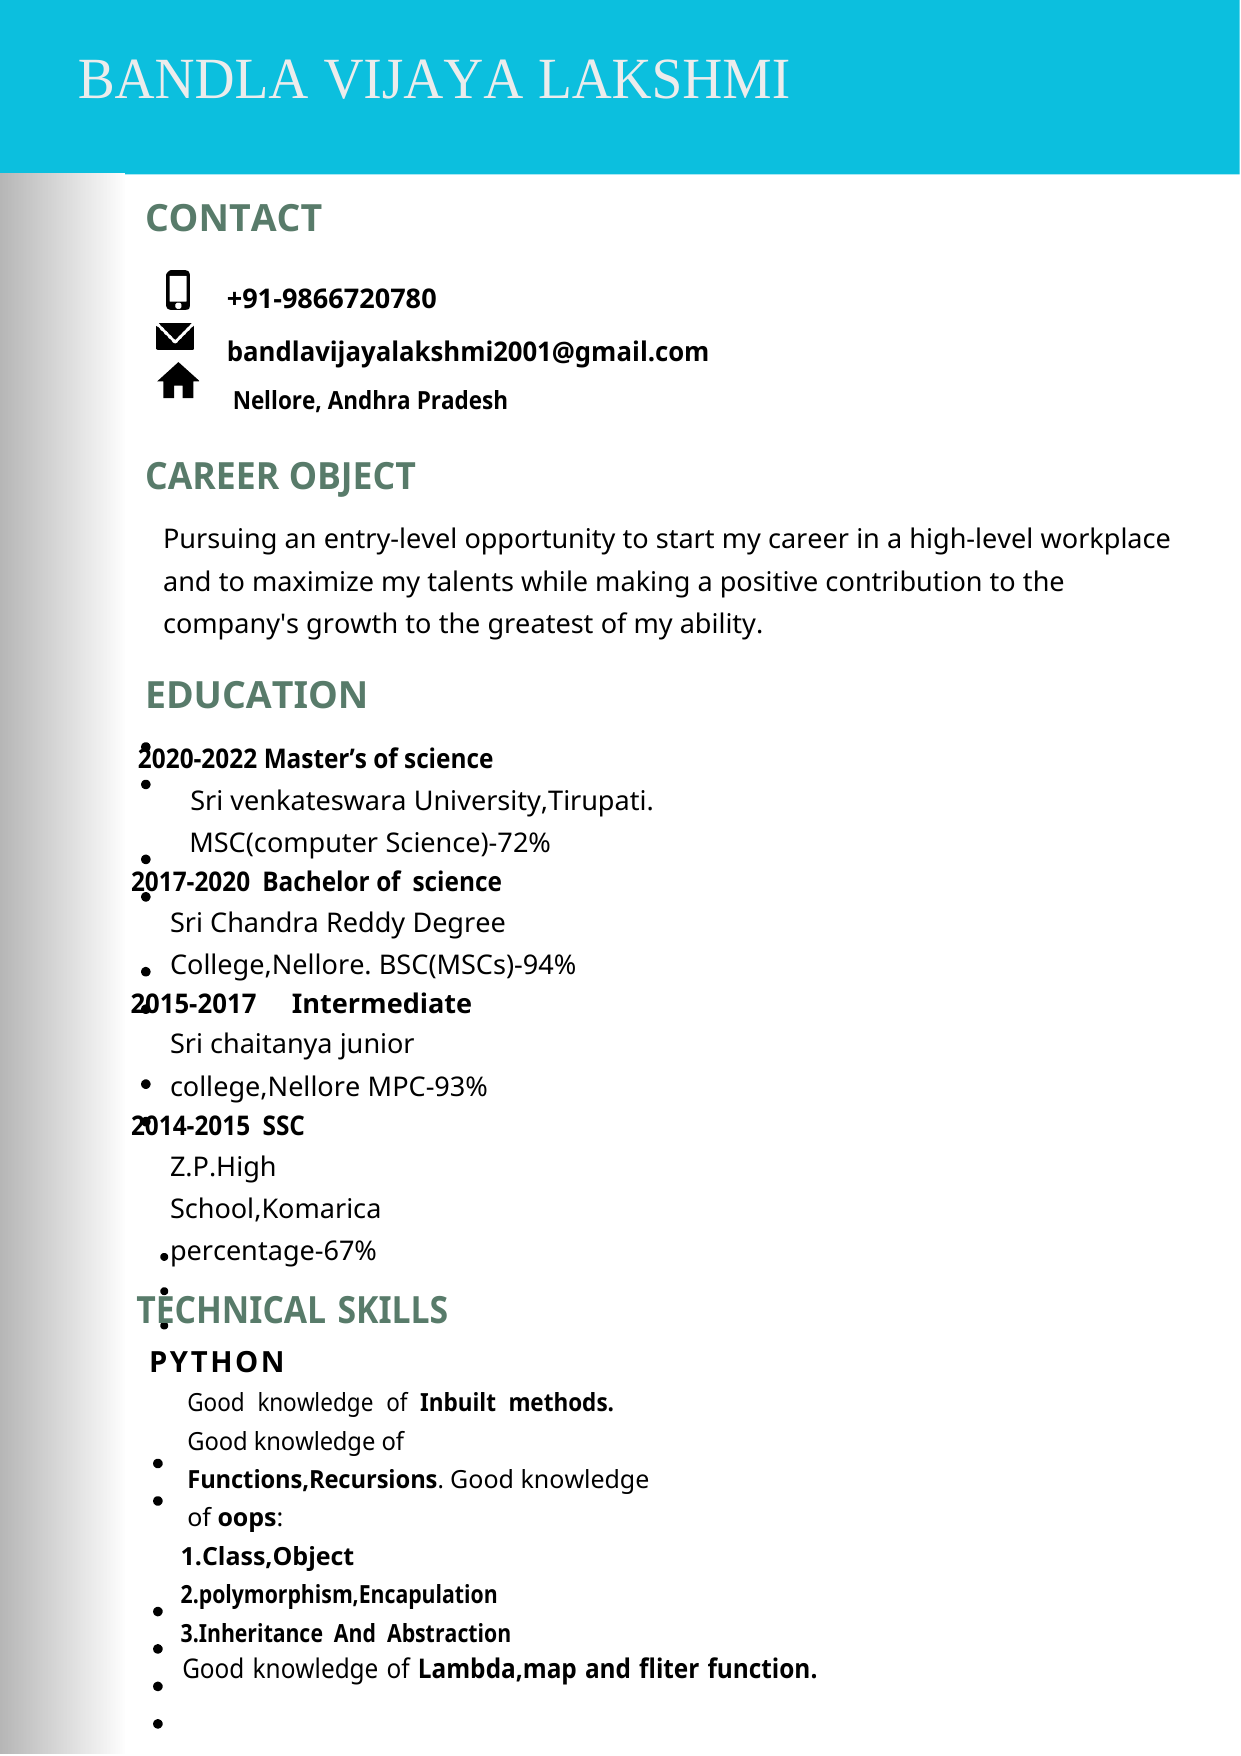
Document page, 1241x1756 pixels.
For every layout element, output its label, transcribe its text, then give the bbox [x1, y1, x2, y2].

subtitle 2017-2020 Bachelor of science [131, 866, 1198, 898]
text Good knowledge of Lambda,map and fliter function. [182, 1654, 1198, 1684]
text 1.Class,Object 2.polymorphism,Encapulation 3.Inheritance And Abstraction [180, 1538, 582, 1649]
text Z.P.High School,Komarica percentage-67% [170, 1147, 477, 1269]
title BANDLA VIJAYA LAKSHMI [78, 44, 1198, 111]
picture [166, 270, 190, 310]
text Pursuing an entry-level opportunity to start my career in a high-level workplace and to maximize my talents while making a positive contribution to the company's growth to the greatest of my ability. [163, 520, 1198, 642]
text Sri chaitanya junior college,Nellore MPC-93% [170, 1025, 582, 1104]
subtitle 2020-2022 Master’s of science [138, 739, 1198, 776]
subtitle +91-9866720780 [227, 279, 1198, 316]
subtitle PYTHON [149, 1341, 1198, 1381]
text Sri venkateswara University,Tirupati. MSC(computer Science)-72% [189, 781, 681, 860]
text Nellore, Andhra Pradesh [233, 382, 1198, 416]
picture [156, 323, 194, 350]
subtitle TECHNICAL SKILLS [136, 1283, 1198, 1334]
subtitle CAREER OBJECT [145, 449, 1198, 500]
text Sri Chandra Reddy Degree College,Nellore. BSC(MSCs)-94% [170, 903, 681, 982]
subtitle EDUCATION [145, 669, 1198, 720]
subtitle CONTACT [145, 191, 1198, 242]
subtitle 2015-2017 Intermediate [130, 988, 1198, 1020]
subtitle 2014-2015 SSC [131, 1110, 1198, 1142]
text bandlavijayalakshmi2001@gmail.com [227, 333, 1198, 370]
text Good knowledge of Inbuilt methods. Good knowledge of Functions,Recursions. Good knowledge of oops: [187, 1385, 655, 1534]
picture [0, 173, 125, 1754]
